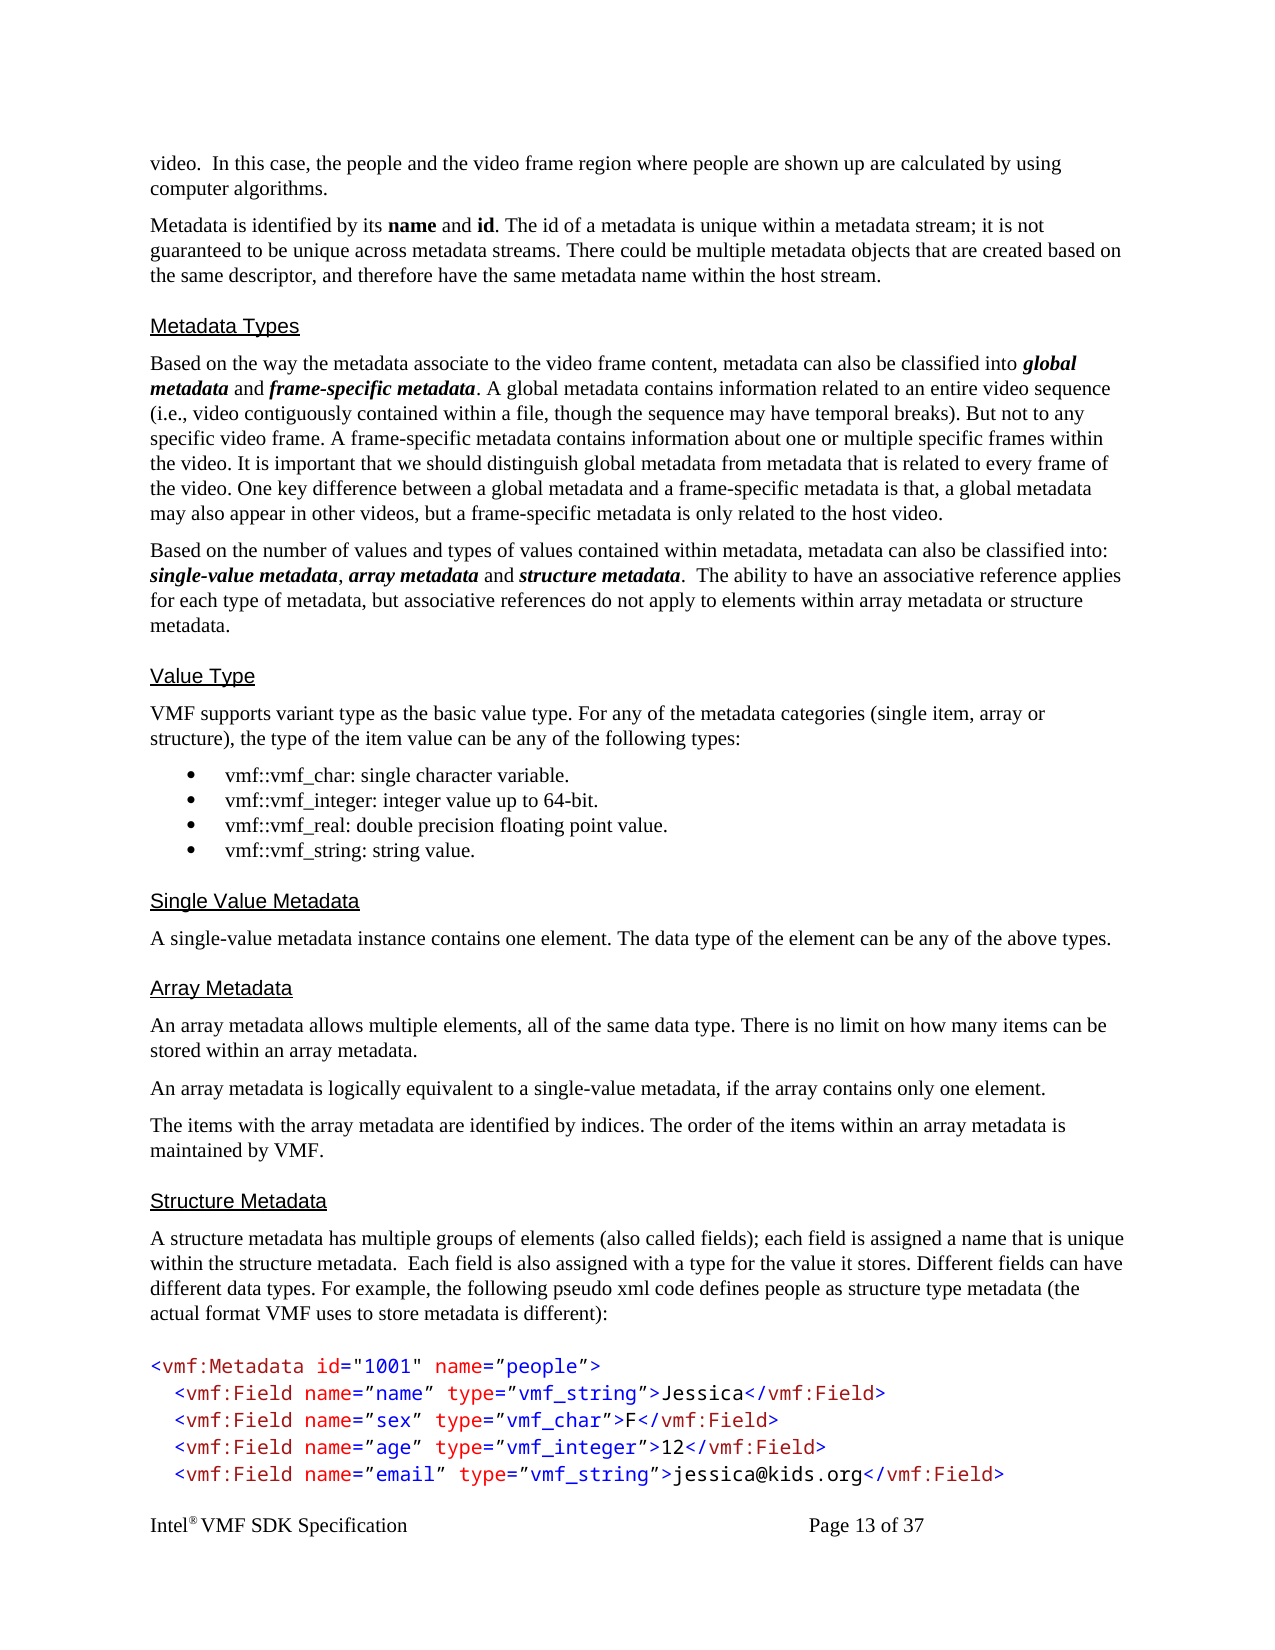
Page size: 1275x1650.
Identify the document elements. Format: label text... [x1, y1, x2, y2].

text <vmf:Field name=”name” type=”vmf_string”>Jessica</vmf:Field> [150, 1379, 1125, 1406]
subtitle Structure Metadata [150, 1187, 1125, 1212]
subtitle Value Type [150, 662, 1125, 687]
list vmf::vmf_integer: integer value up to 64-bit. [187, 787, 1125, 812]
text A structure metadata has multiple groups of elements (also called fields); each field is assigned a name that is unique within the structure metadata. Each field is also assigned with a type for the value it stores. Different fields can have different data types. For example, the following pseudo xml code defines people as structure type metadata (the actual format VMF uses to store metadata is different): [150, 1225, 1125, 1325]
text An array metadata is logically equivalent to a single-value metadata, if the array contains only one element. [150, 1075, 1125, 1100]
subtitle Single Value Metadata [150, 887, 1125, 912]
text Based on the way the metadata associate to the video frame content, metadata can also be classified into global metadata and frame-specific metadata. A global metadata contains information related to an entire video sequence (i.e., video contiguously contained within a file, though the sequence may have temporal breaks). But not to any specific video frame. A frame-specific metadata contains information about one or multiple specific frames within the video. It is important that we should distinguish global metadata from metadata that is related to every frame of the video. One key difference between a global metadata and a frame-specific metadata is that, a global metadata may also appear in other videos, but a frame-specific metadata is only related to the host video. [150, 350, 1125, 525]
list vmf::vmf_char: single character variable. [187, 762, 1125, 787]
subtitle Array Metadata [150, 975, 1125, 1000]
text <vmf:Field name=”age” type=”vmf_integer”>12</vmf:Field> [150, 1433, 1125, 1460]
list vmf::vmf_real: double precision floating point value. [187, 812, 1125, 837]
text VMF supports variant type as the basic value type. For any of the metadata categories (single item, array or structure), the type of the item value can be any of the following types: [150, 700, 1125, 750]
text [150, 150, 1125, 200]
text Metadata is identified by its name and id. The id of a metadata is unique within a metadata stream; it is not guaranteed to be unique across metadata streams. There could be multiple metadata objects that are created based on the same descriptor, and therefore have the same metadata name within the host stream. [150, 212, 1125, 287]
text An array metadata allows multiple elements, all of the same data type. There is no limit on how many items can be stored within an array metadata. [150, 1012, 1125, 1062]
text <vmf:Field name=”sex” type=”vmf_char”>F</vmf:Field> [150, 1406, 1125, 1433]
text <vmf:Field name=”email” type=”vmf_string”>jessica@kids.org</vmf:Field> [150, 1460, 1125, 1487]
text <vmf:Metadata id="1001" name=”people”> [150, 1352, 1125, 1379]
text A single-value metadata instance contains one element. The data type of the element can be any of the above types. [150, 925, 1125, 950]
text The items with the array metadata are identified by indices. The order of the items within an array metadata is maintained by VMF. [150, 1112, 1125, 1162]
subtitle Metadata Types [150, 312, 1125, 337]
list vmf::vmf_string: string value. [187, 837, 1125, 862]
text Based on the number of values and types of values contained within metadata, metadata can also be classified into: single-value metadata, array metadata and structure metadata. The ability to have an associative reference applies for each type of metadata, but associative references do not apply to elements within array metadata or structure metadata. [150, 537, 1125, 637]
